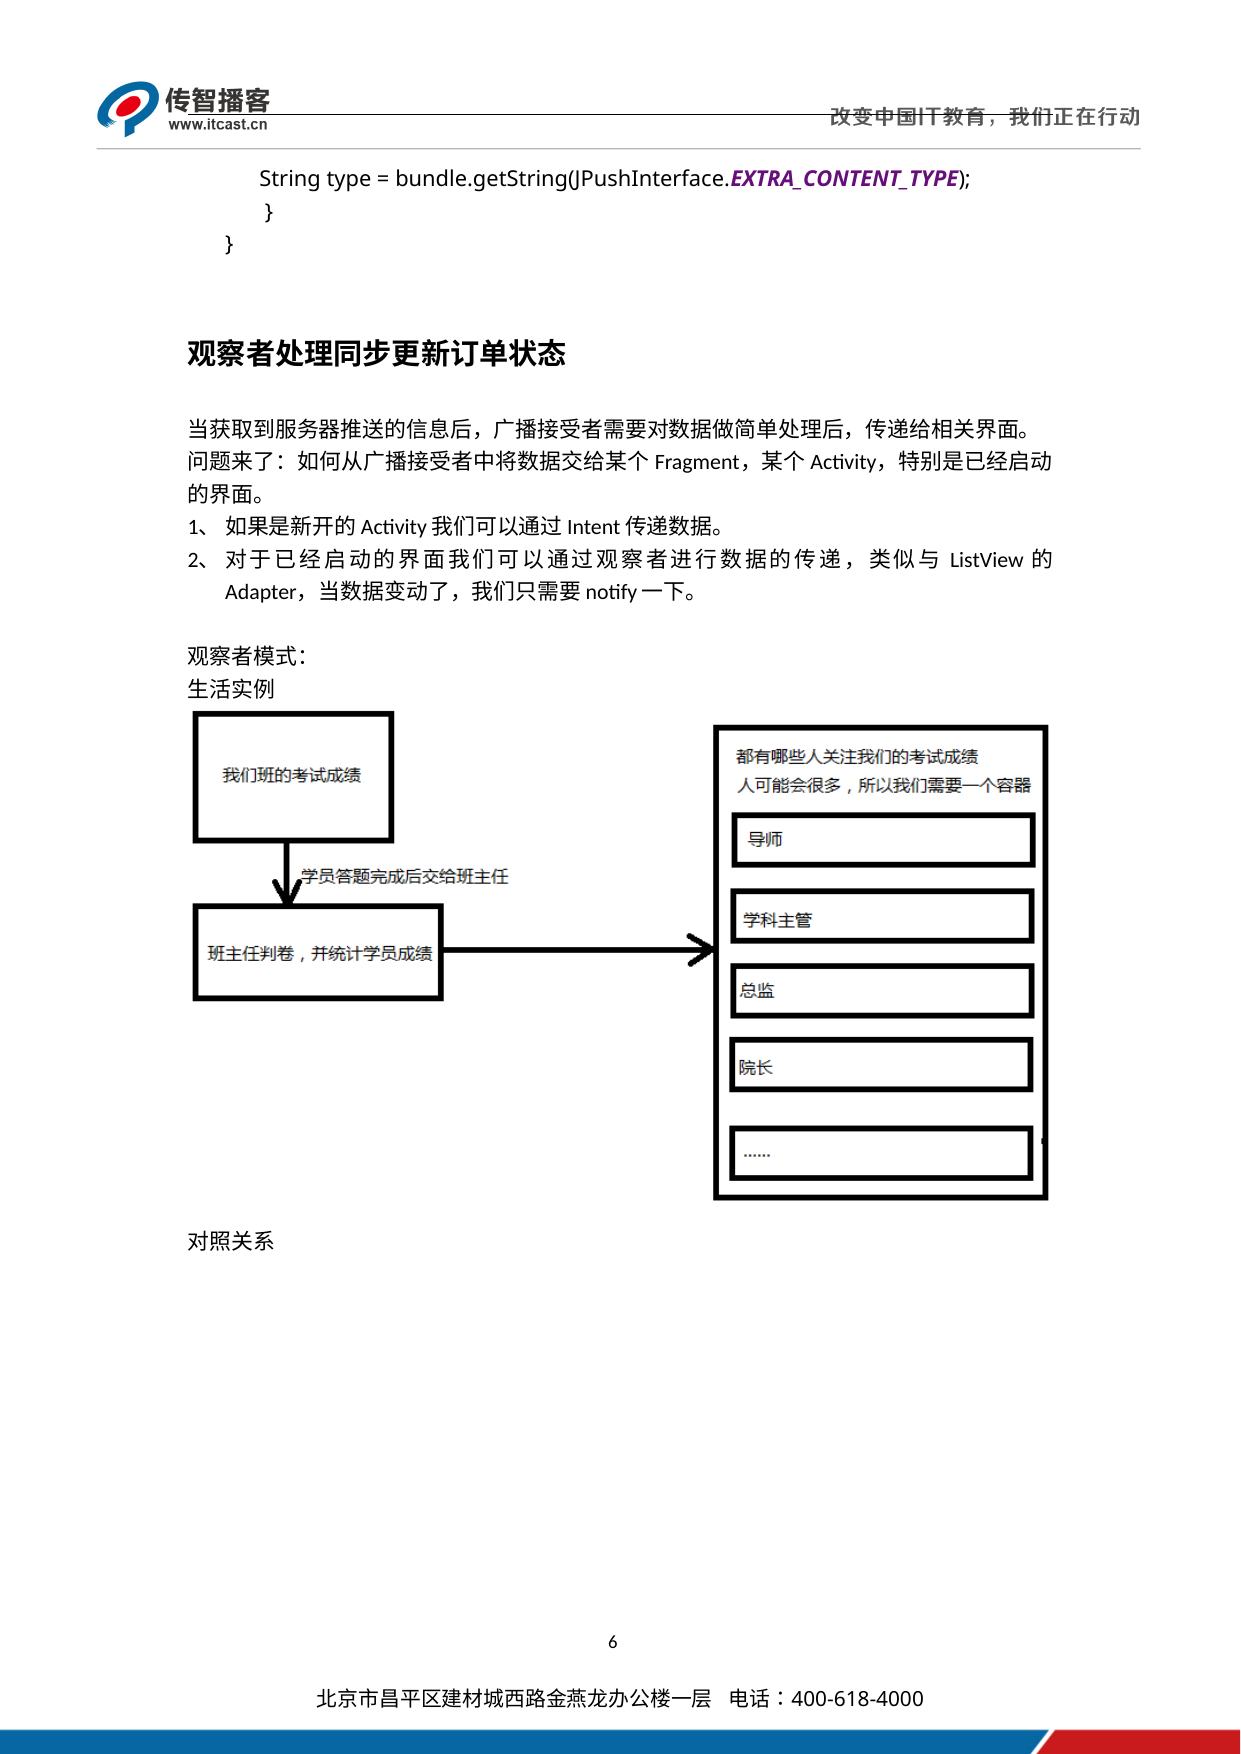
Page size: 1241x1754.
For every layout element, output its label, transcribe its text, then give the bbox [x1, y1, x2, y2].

picture [187, 703, 1053, 1204]
subtitle 观察者处理同步更新订单状态 [187, 319, 1053, 384]
picture [0, 7, 1241, 157]
list 如果是新开的Activity我们可以通过Intent传递数据。 [187, 509, 1053, 541]
text 当获取到服务器推送的信息后，广播接受者需要对数据做简单处理后，传递给相关界面。 [187, 411, 1053, 444]
list 对于已经启动的界面我们可以通过观察者进行数据的传递，类似与ListView的Adapter，当数据变动了，我们只需要notify一下。 [187, 541, 1053, 606]
text 生活实例 [187, 671, 1053, 703]
text 问题来了：如何从广播接受者中将数据交给某个Fragment，某个Activity，特别是已经启动的界面。 [187, 444, 1053, 509]
picture [0, 1673, 1241, 1754]
text 观察者模式： [187, 639, 1053, 671]
text 对照关系 [187, 1224, 1053, 1256]
